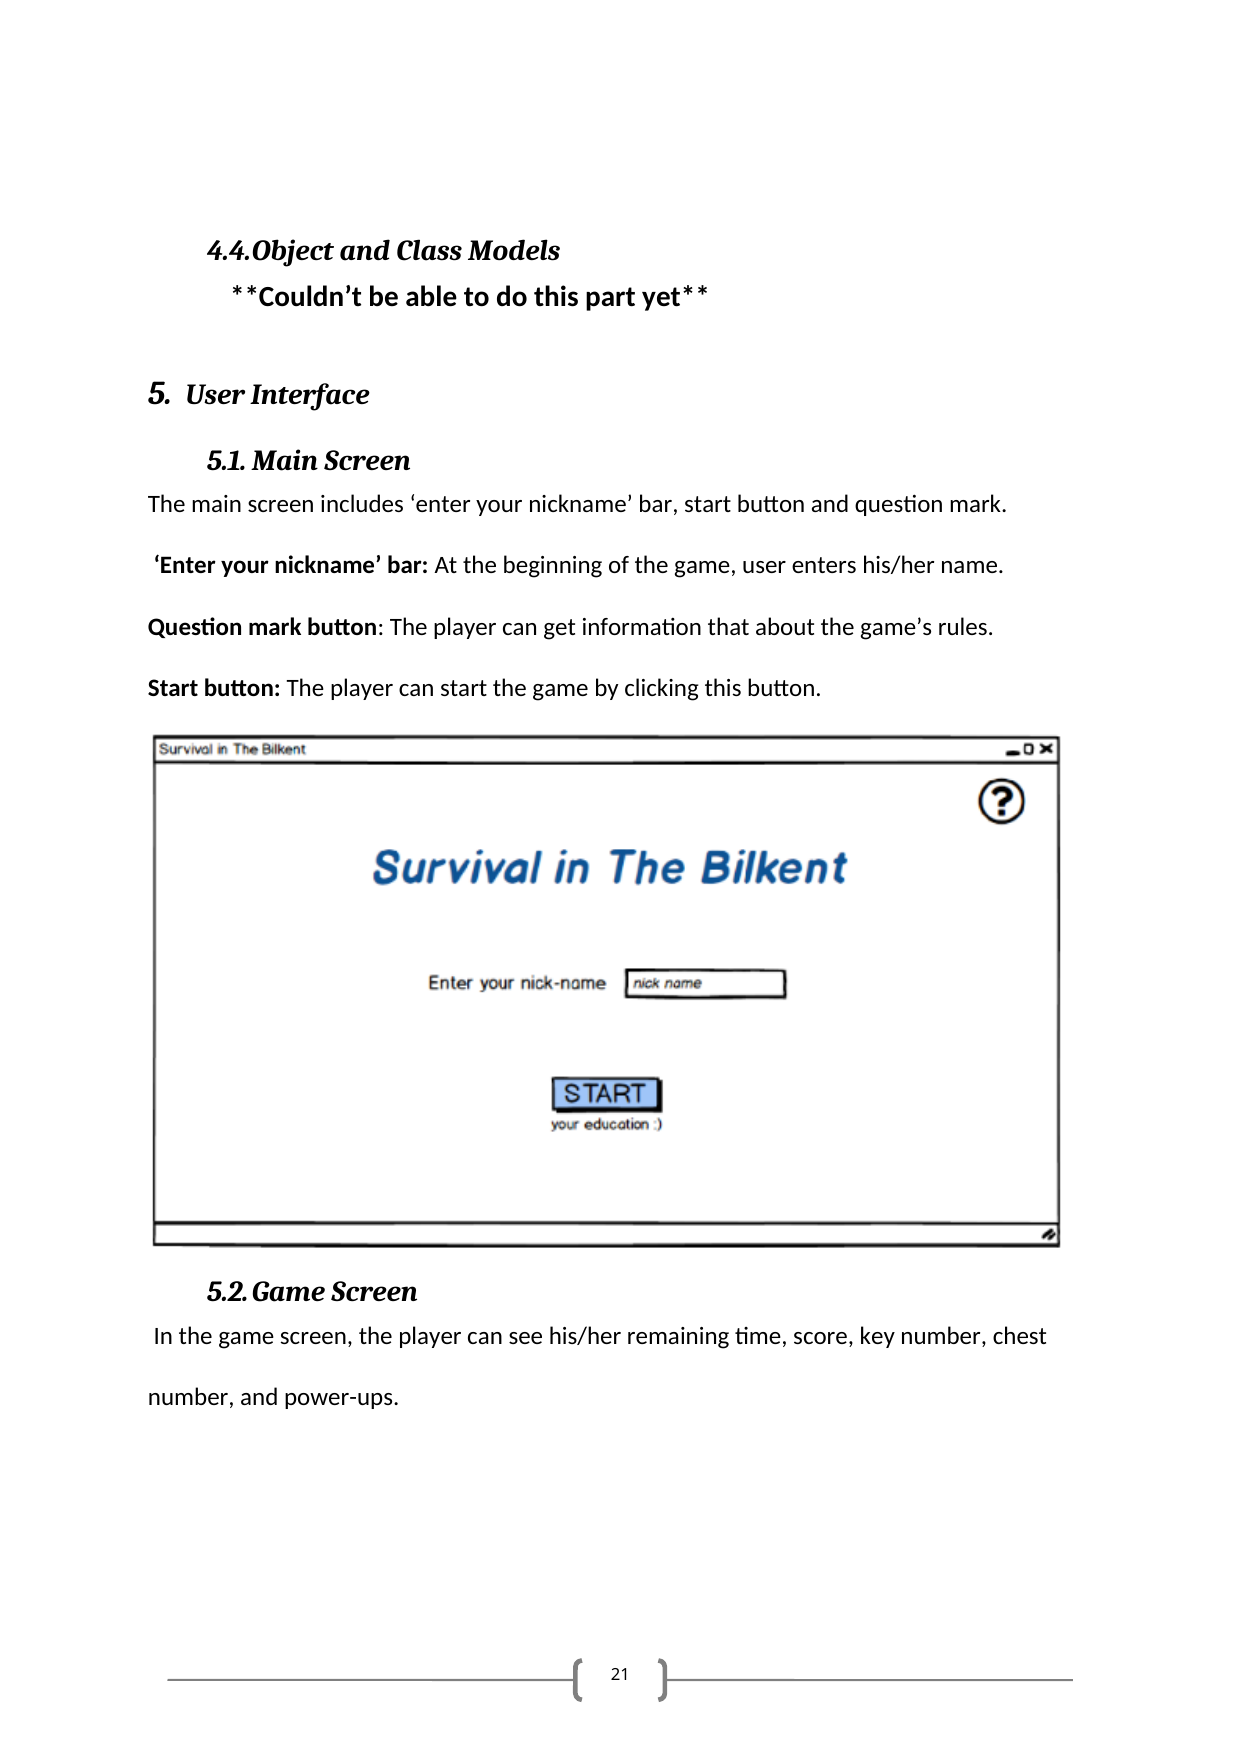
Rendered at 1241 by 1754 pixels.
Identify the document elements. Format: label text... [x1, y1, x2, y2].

text Start button: The player can start the game by clicking this button. [148, 672, 1093, 702]
text Question mark button: The player can get information that about the game’s rules. [148, 611, 1093, 641]
text The main screen includes ‘enter your nickname’ bar, start button and question mark. [148, 488, 1093, 519]
text ‘Enter your nickname’ bar: At the beginning of the game, user enters his/her name. [148, 549, 1093, 580]
text In the game screen, the player can see his/her remaining time, score, key number, chest number, and power-ups. [148, 1320, 1093, 1412]
subtitle Main Screen [207, 444, 1093, 477]
subtitle User Interface [148, 375, 1093, 413]
picture [147, 732, 1064, 1251]
subtitle Object and Class Models [207, 234, 1093, 267]
subtitle Game Screen [207, 1275, 1093, 1309]
list **Couldn’t be able to do this part yet** [230, 278, 1093, 314]
